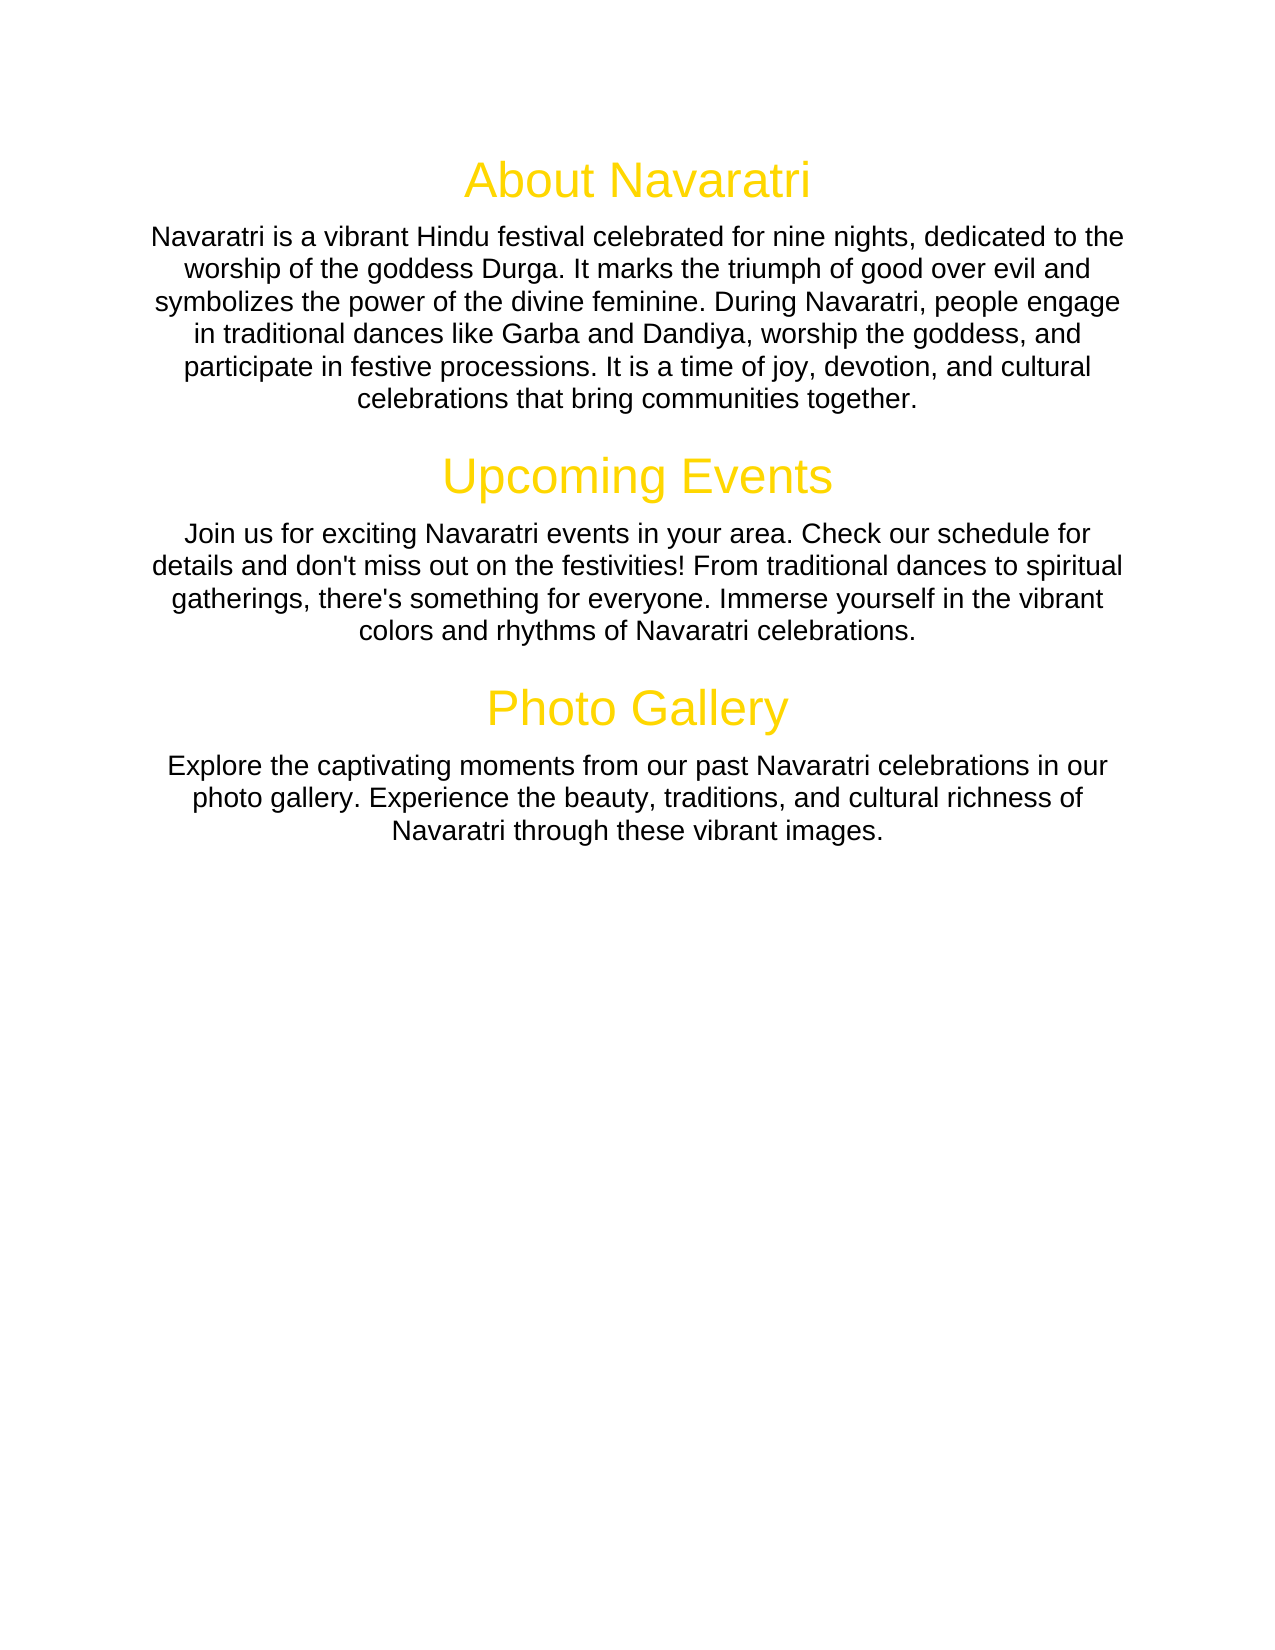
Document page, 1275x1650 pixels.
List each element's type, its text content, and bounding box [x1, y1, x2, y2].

subtitle About Navaratri [150, 150, 1125, 207]
text Navaratri is a vibrant Hindu festival celebrated for nine nights, dedicated to the worship of the goddess Durga. It marks the triumph of good over evil and symbolizes the power of the divine feminine. During Navaratri, people engage in traditional dances like Garba and Dandiya, worship the goddess, and participate in festive processions. It is a time of joy, devotion, and cultural celebrations that bring communities together. [150, 220, 1125, 414]
subtitle Photo Gallery [150, 679, 1125, 736]
text Join us for exciting Navaratri events in your area. Check our schedule for details and don't miss out on the festivities! From traditional dances to spiritual gatherings, there's something for everyone. Immerse yourself in the vibrant colors and rhythms of Navaratri celebrations. [150, 517, 1125, 646]
text Explore the captivating moments from our past Navaratri celebrations in our photo gallery. Experience the beauty, traditions, and cultural richness of Navaratri through these vibrant images. [150, 749, 1125, 846]
subtitle Upcoming Events [150, 447, 1125, 504]
